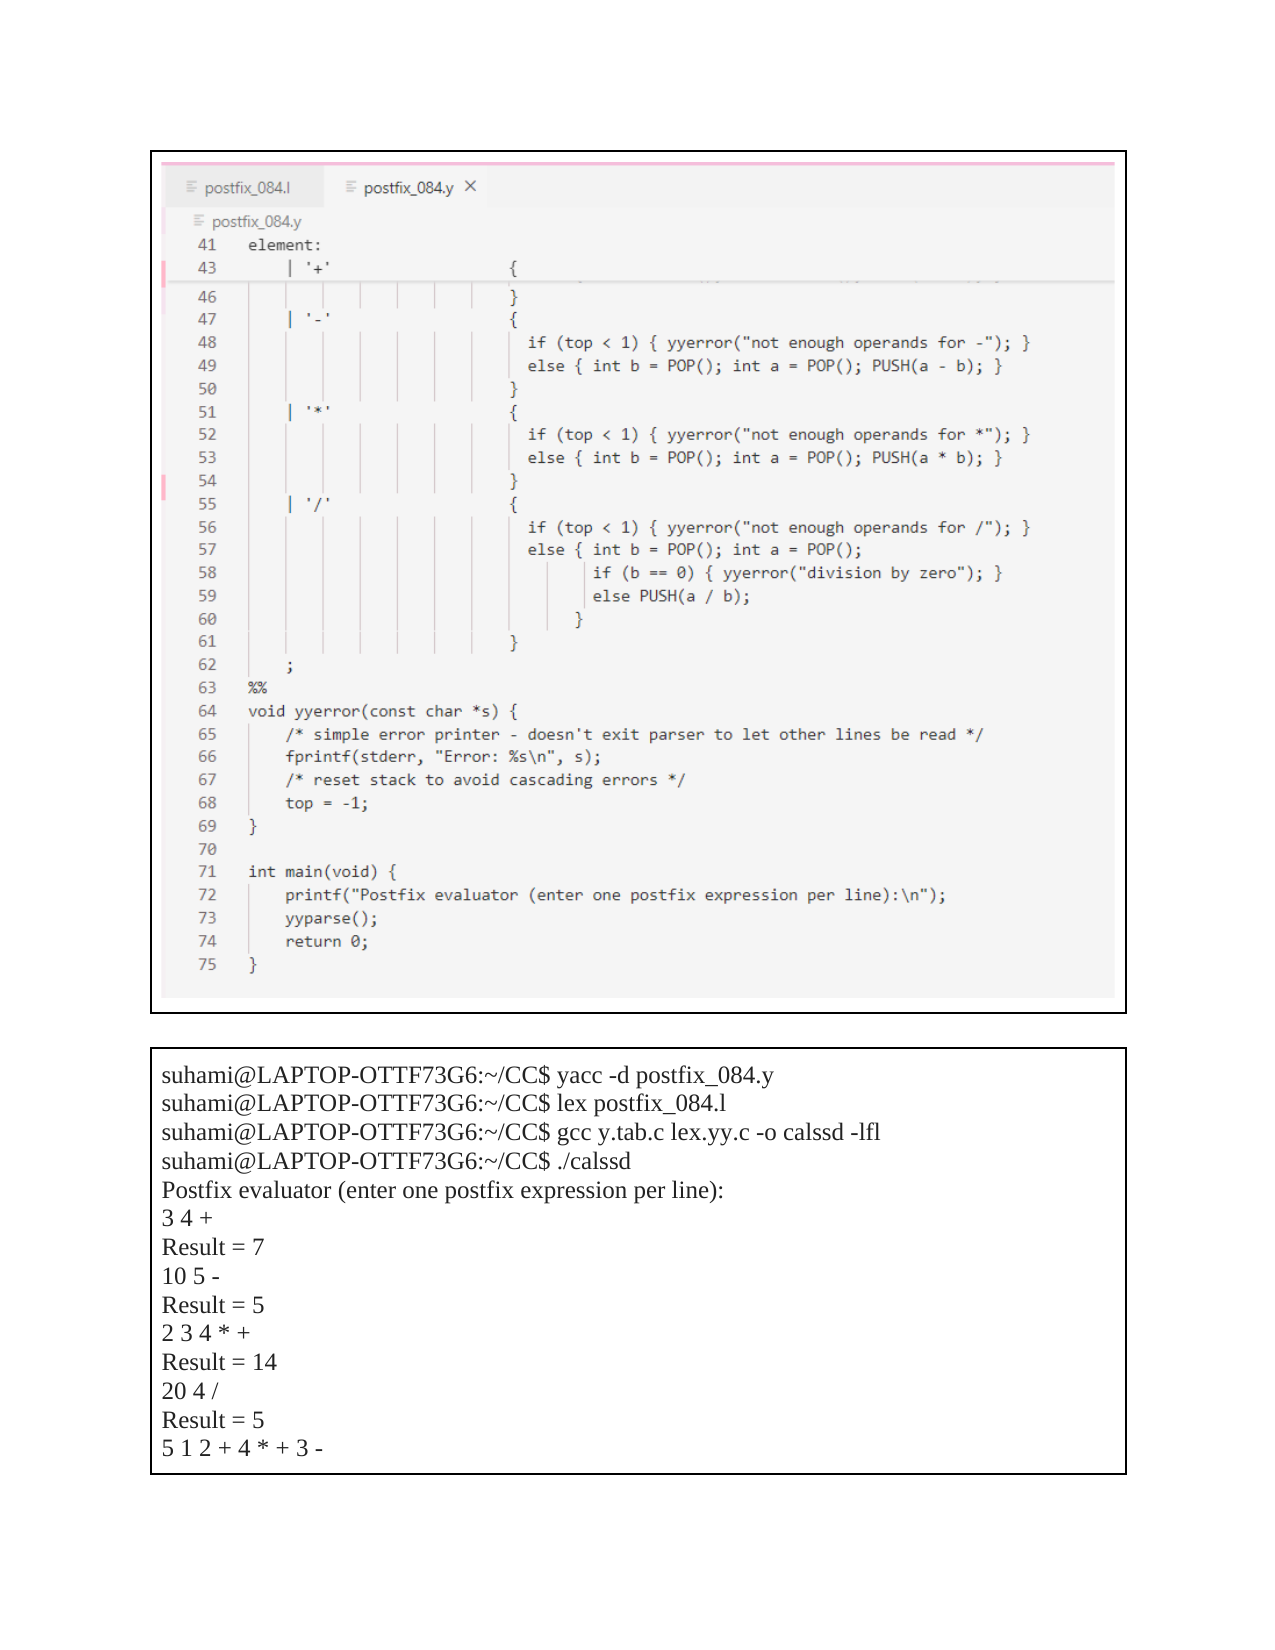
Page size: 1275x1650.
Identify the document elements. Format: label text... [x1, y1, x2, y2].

table_header postfix.l %{ #include "y.tab.h" extern int yylval; %} %% [ \t]+ ; /* skip whitespace */ [0-9]+ { /* convert yytext (string of digits) to integer */ int i = 0; int val = 0; while (yytext[i]) { val = val * 10 + (yytext[i] - '0'); i++; } yylval = val; return NUMBER; } \n { return '\n'; } "+" { return '+'; } "-" { return '-'; } "*" { return '*'; } "/" { return '/'; } . { fprintf(stderr, "Unknown character: %s\n", yytext); } %% Postfix.y %{ #include <stdio.h> #include <stdlib.h> #define YYSTYPE int int stack[100]; int top = -1; #define PUSH(v) (stack[++top] = (v)) #define POP() (stack[top--]) void yyerror(const char *s); int yylex(void); %} %token NUMBER %% input: /* empty */ | input line ; line: elements '\n' { if (top >= 0) { printf("Result = %d\n", stack[top]); /* reset stack for next line */ top = -1; } else { printf("No result (empty expression)\n"); } } ; elements: /* zero or more elements (numbers or operators) */ | elements element ; element: NUMBER { PUSH($1); } | '+' { if (top < 1) { yyerror("not enough operands for +"); } else { int b = POP(); int a = POP(); PUSH(a + b); } } | '-' { if (top < 1) { yyerror("not enough operands for -"); } else { int b = POP(); int a = POP(); PUSH(a - b); } } | '*' { if (top < 1) { yyerror("not enough operands for *"); } else { int b = POP(); int a = POP(); PUSH(a * b); } } | '/' { if (top < 1) { yyerror("not enough operands for /"); } else { int b = POP(); int a = POP(); if (b == 0) { yyerror("division by zero"); } else PUSH(a / b); } } ; %% void yyerror(const char *s) { /* simple error printer - doesn't exit parser to let other lines be read */ fprintf(stderr, "Error: %s\n", s); /* reset stack to avoid cascading errors */ top = -1; } int main(void) { printf("Postfix evaluator (enter one postfix expression per line):\n"); yyparse(); return 0; } [152, 152, 1125, 1012]
picture [161, 162, 1115, 998]
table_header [152, 1049, 1125, 1473]
